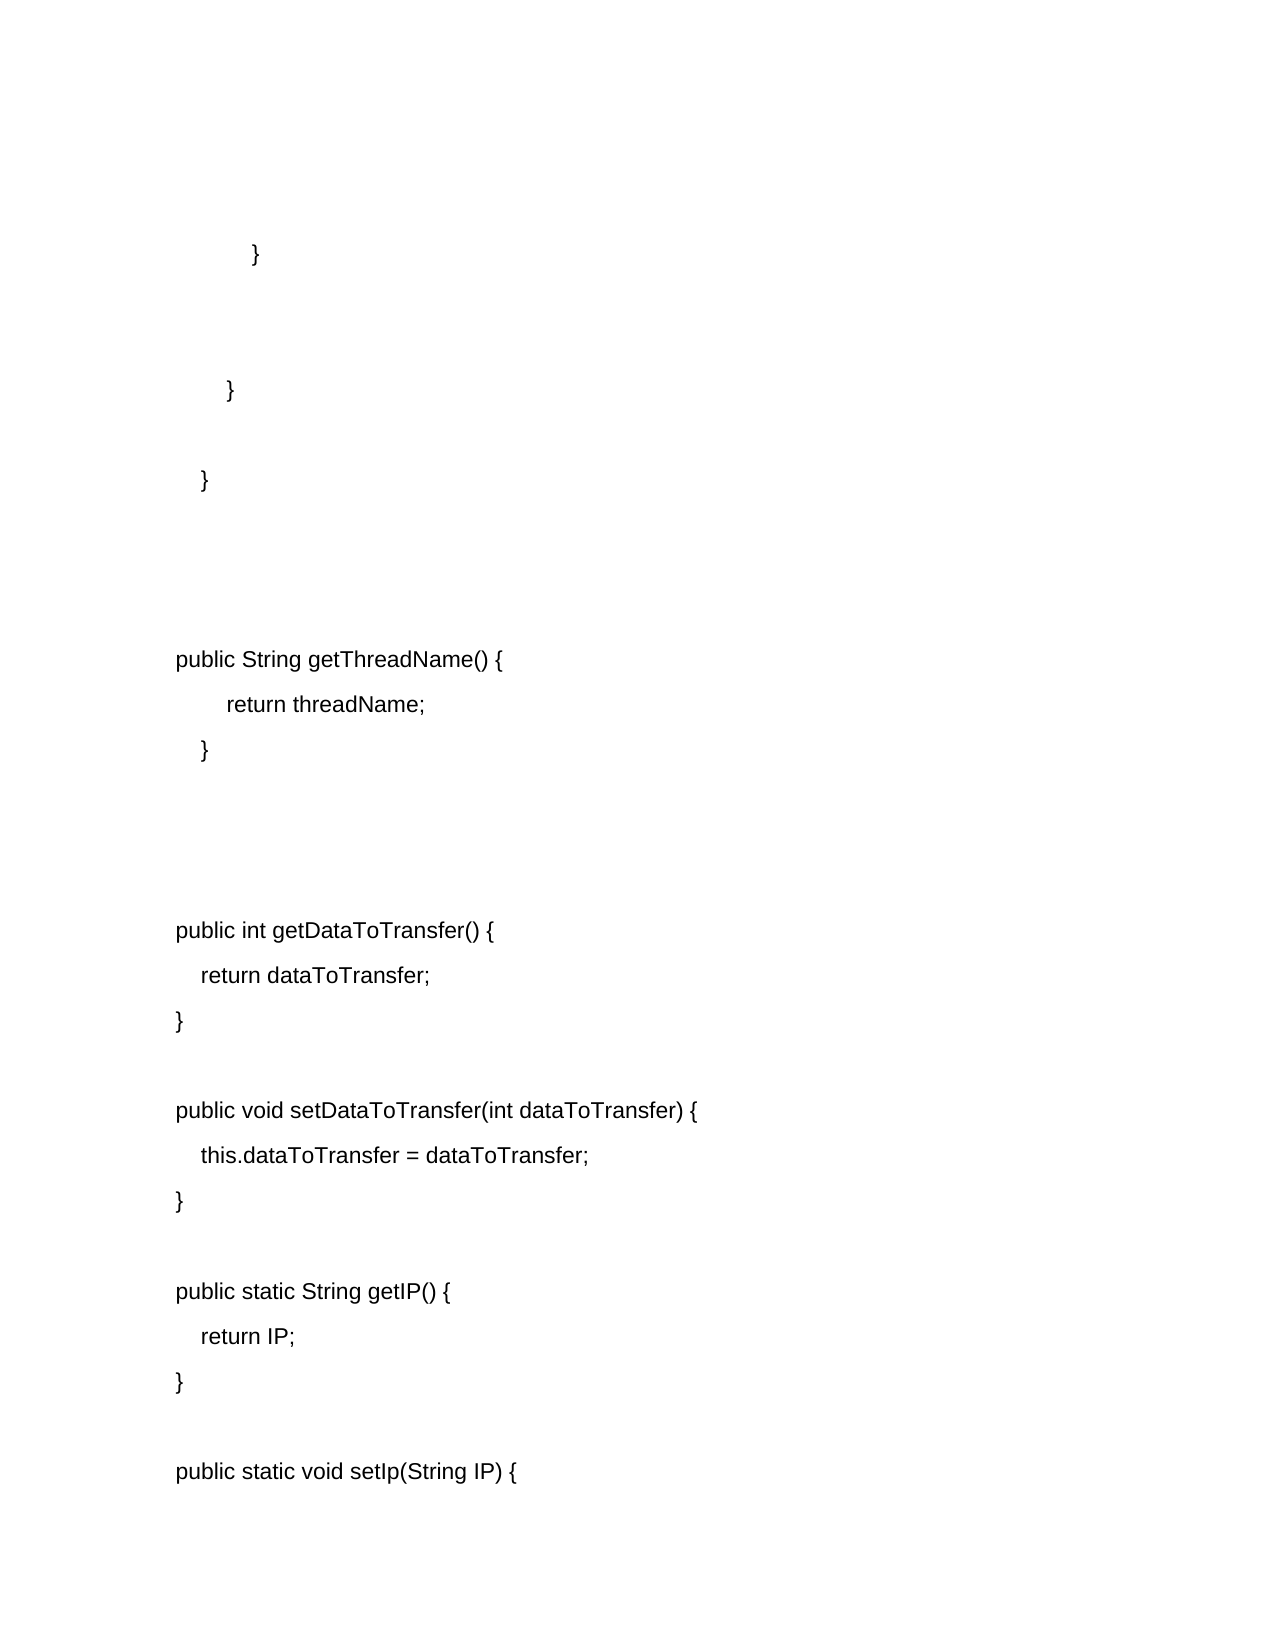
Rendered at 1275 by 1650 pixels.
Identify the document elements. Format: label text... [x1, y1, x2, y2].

text } [150, 1368, 1125, 1394]
text } [150, 736, 1125, 763]
text } [150, 1007, 1125, 1033]
text public static void setIp(String IP) { [150, 1458, 1125, 1484]
text return threadName; [150, 691, 1125, 718]
text public String getThreadName() { [150, 646, 1125, 672]
text public static String getIP() { [150, 1278, 1125, 1304]
text } [150, 1187, 1125, 1214]
text } [150, 466, 1125, 492]
text return IP; [150, 1323, 1125, 1349]
text } [150, 240, 1125, 267]
text public int getDataToTransfer() { [150, 917, 1125, 943]
text return dataToTransfer; [150, 962, 1125, 988]
text this.dataToTransfer = dataToTransfer; [150, 1142, 1125, 1169]
text public void setDataToTransfer(int dataToTransfer) { [150, 1097, 1125, 1123]
text } [150, 376, 1125, 402]
